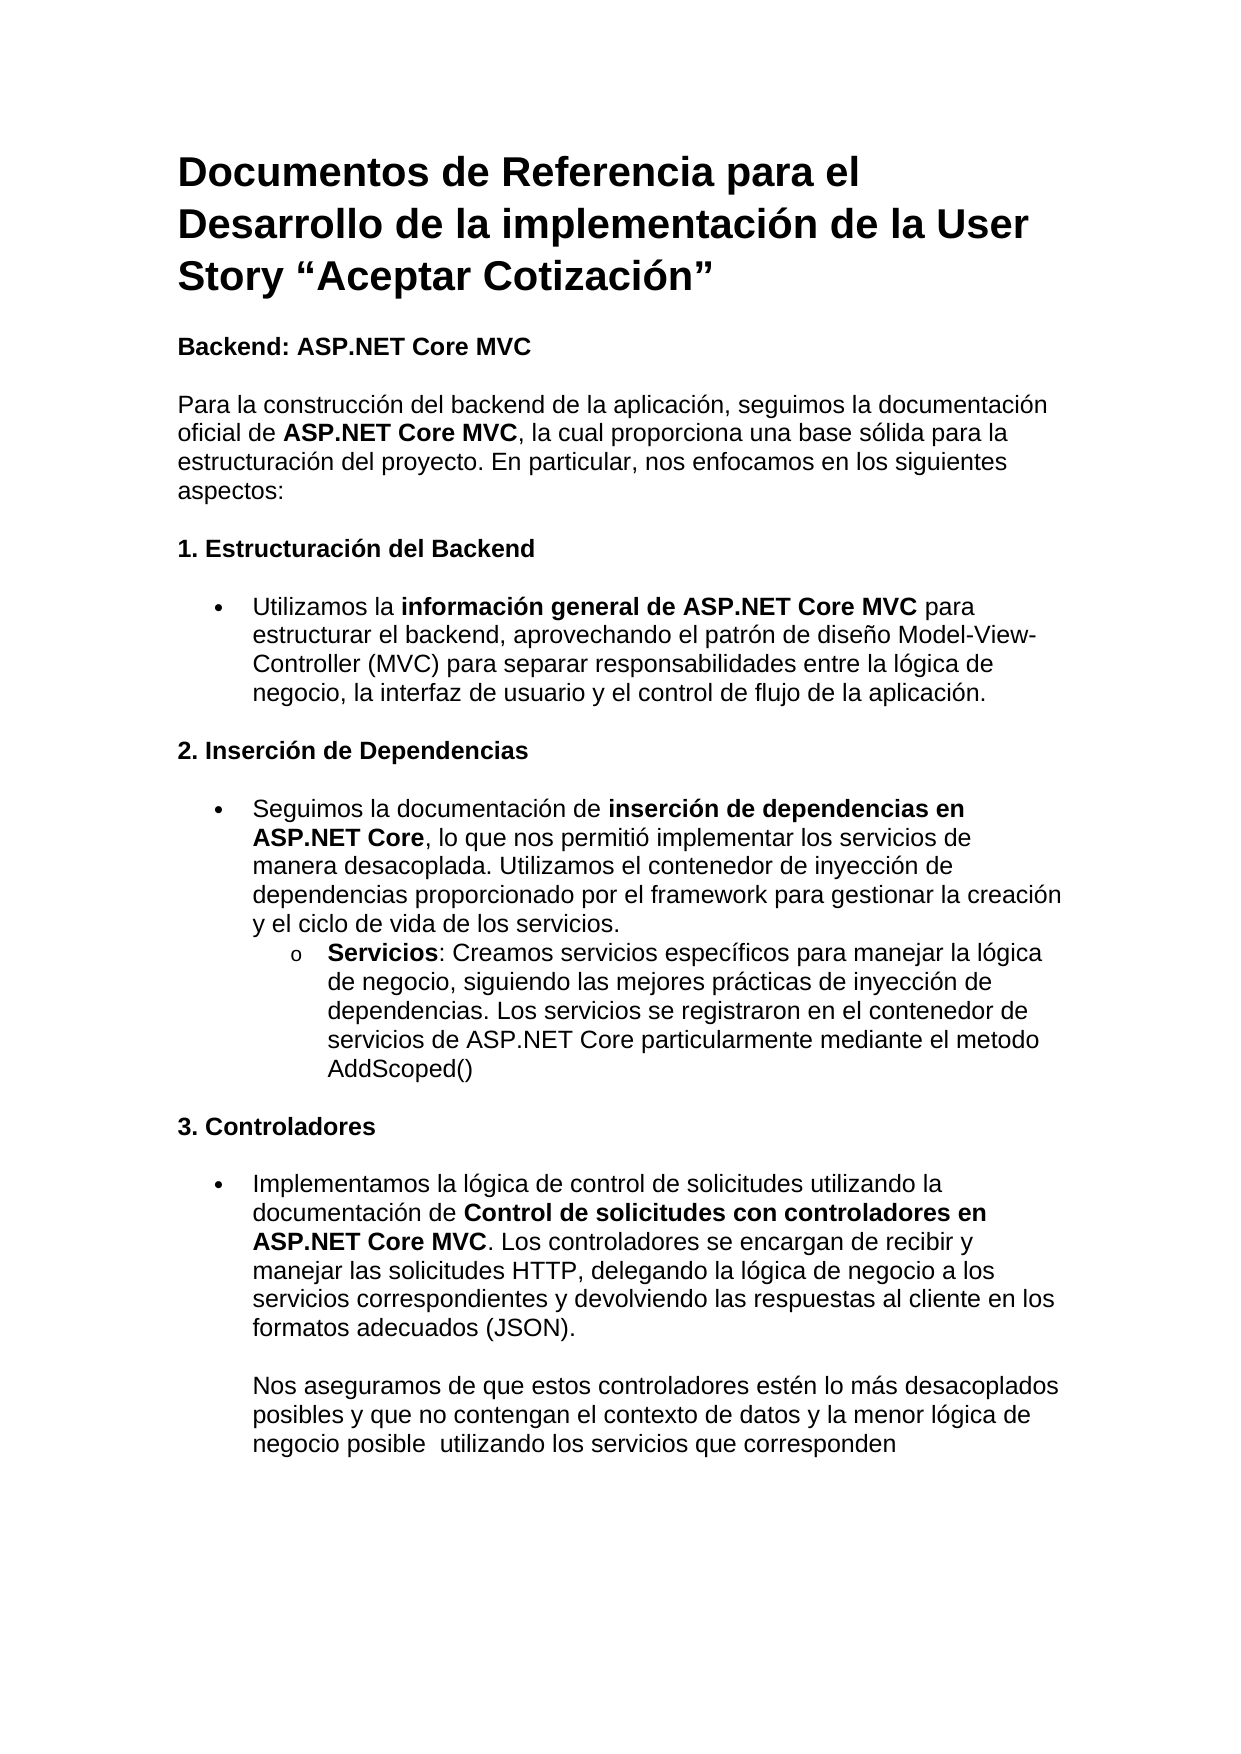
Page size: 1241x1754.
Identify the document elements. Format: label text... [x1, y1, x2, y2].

text Backend: ASP.NET Core MVC [177, 332, 1063, 361]
text Para la construcción del backend de la aplicación, seguimos la documentación oficial de ASP.NET Core MVC, la cual proporciona una base sólida para la estructuración del proyecto. En particular, nos enfocamos en los siguientes aspectos: [177, 390, 1063, 505]
text 1. Estructuración del Backend [177, 534, 1063, 563]
list Servicios: Creamos servicios específicos para manejar la lógica de negocio, siguiendo las mejores prácticas de inyección de dependencias. Los servicios se registraron en el contenedor de servicios de ASP.NET Core particularmente mediante el metodo AddScoped() [290, 938, 1063, 1082]
text 3. Controladores [177, 1111, 1063, 1140]
list Seguimos la documentación de inserción de dependencias en ASP.NET Core, lo que nos permitió implementar los servicios de manera desacoplada. Utilizamos el contenedor de inyección de dependencias proporcionado por el framework para gestionar la creación y el ciclo de vida de los servicios. [215, 794, 1063, 938]
text Nos aseguramos de que estos controladores estén lo más desacoplados posibles y que no contengan el contexto de datos y la menor lógica de negocio posible utilizando los servicios que corresponden [252, 1371, 1063, 1457]
text 2. Inserción de Dependencias [177, 736, 1063, 765]
list Implementamos la lógica de control de solicitudes utilizando la documentación de Control de solicitudes con controladores en ASP.NET Core MVC. Los controladores se encargan de recibir y manejar las solicitudes HTTP, delegando la lógica de negocio a los servicios correspondientes y devolviendo las respuestas al cliente en los formatos adecuados (JSON). [215, 1169, 1063, 1342]
text Documentos de Referencia para el Desarrollo de la implementación de la User Story “Aceptar Cotización” [177, 148, 1063, 299]
list Utilizamos la información general de ASP.NET Core MVC para estructurar el backend, aprovechando el patrón de diseño Model-View-Controller (MVC) para separar responsabilidades entre la lógica de negocio, la interfaz de usuario y el control de flujo de la aplicación. [215, 592, 1063, 707]
